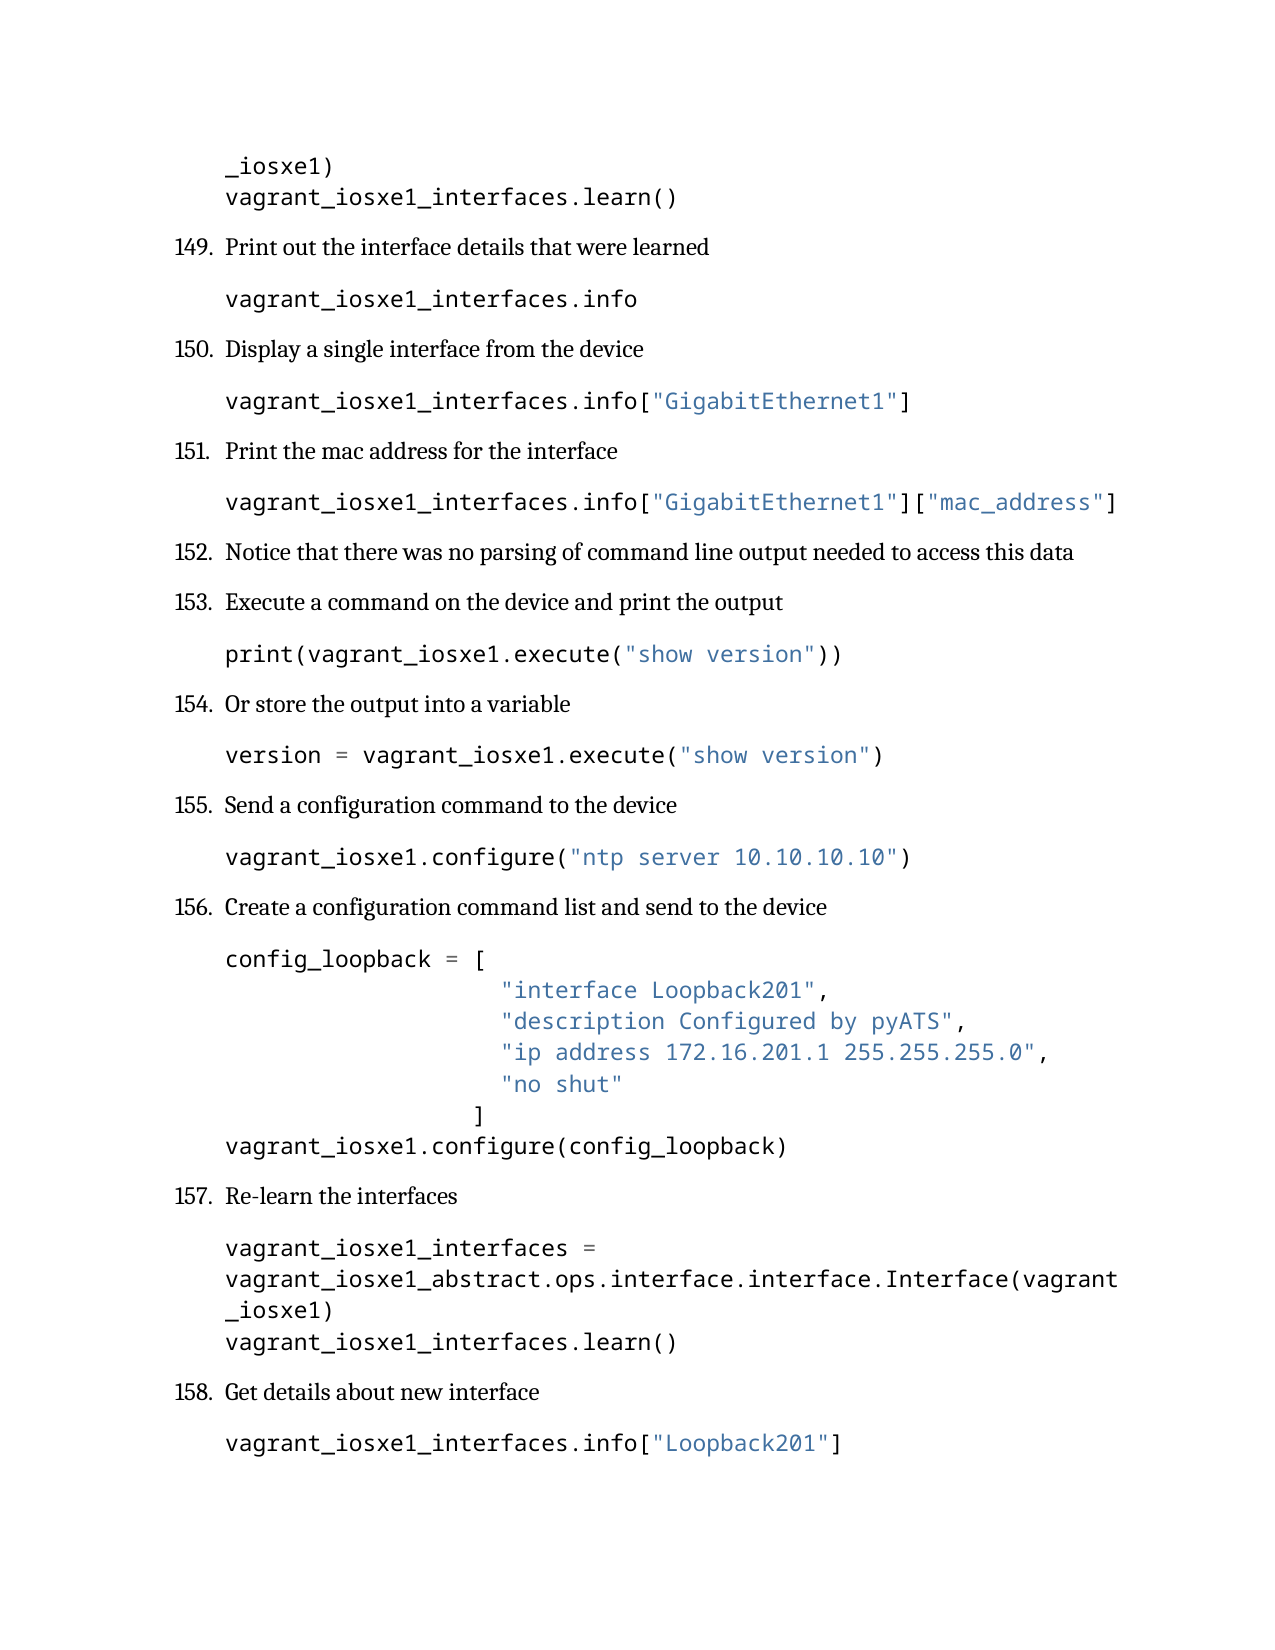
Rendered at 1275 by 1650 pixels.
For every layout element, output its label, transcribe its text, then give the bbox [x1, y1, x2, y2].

list vagrant_iosxe1_interfaces.info["GigabitEthernet1"] [175, 384, 1125, 416]
list vagrant_iosxe1.configure("ntp server 10.10.10.10") [175, 841, 1125, 872]
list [175, 150, 1125, 212]
list version = vagrant_iosxe1.execute("show version") [175, 739, 1125, 770]
list Send a configuration command to the device [175, 791, 1125, 820]
list Or store the output into a variable [175, 689, 1125, 718]
list Execute a command on the device and print the output [175, 588, 1125, 617]
list Get details about new interface [175, 1377, 1125, 1406]
list Create a configuration command list and send to the device [175, 893, 1125, 922]
list Notice that there was no parsing of command line output needed to access this data [175, 538, 1125, 567]
list vagrant_iosxe1_interfaces.info["Loopback201"] [175, 1427, 1125, 1458]
list config_loopback = [ "interface Loopback201", "description Configured by pyATS", "ip address 172.16.201.1 255.255.255.0", "no shut" ] vagrant_iosxe1.configure(config_loopback) [175, 942, 1125, 1161]
list vagrant_iosxe1_interfaces.info [175, 283, 1125, 314]
list Print the mac address for the interface [175, 437, 1125, 465]
list print(vagrant_iosxe1.execute("show version")) [175, 637, 1125, 669]
list Re-learn the interfaces [175, 1182, 1125, 1211]
list Print out the interface details that were learned [175, 233, 1125, 262]
list vagrant_iosxe1_interfaces.info["GigabitEthernet1"]["mac_address"] [175, 486, 1125, 517]
list Display a single interface from the device [175, 335, 1125, 364]
list vagrant_iosxe1_interfaces = vagrant_iosxe1_abstract.ops.interface.interface.Interface(vagrant_iosxe1) vagrant_iosxe1_interfaces.learn() [175, 1232, 1125, 1357]
